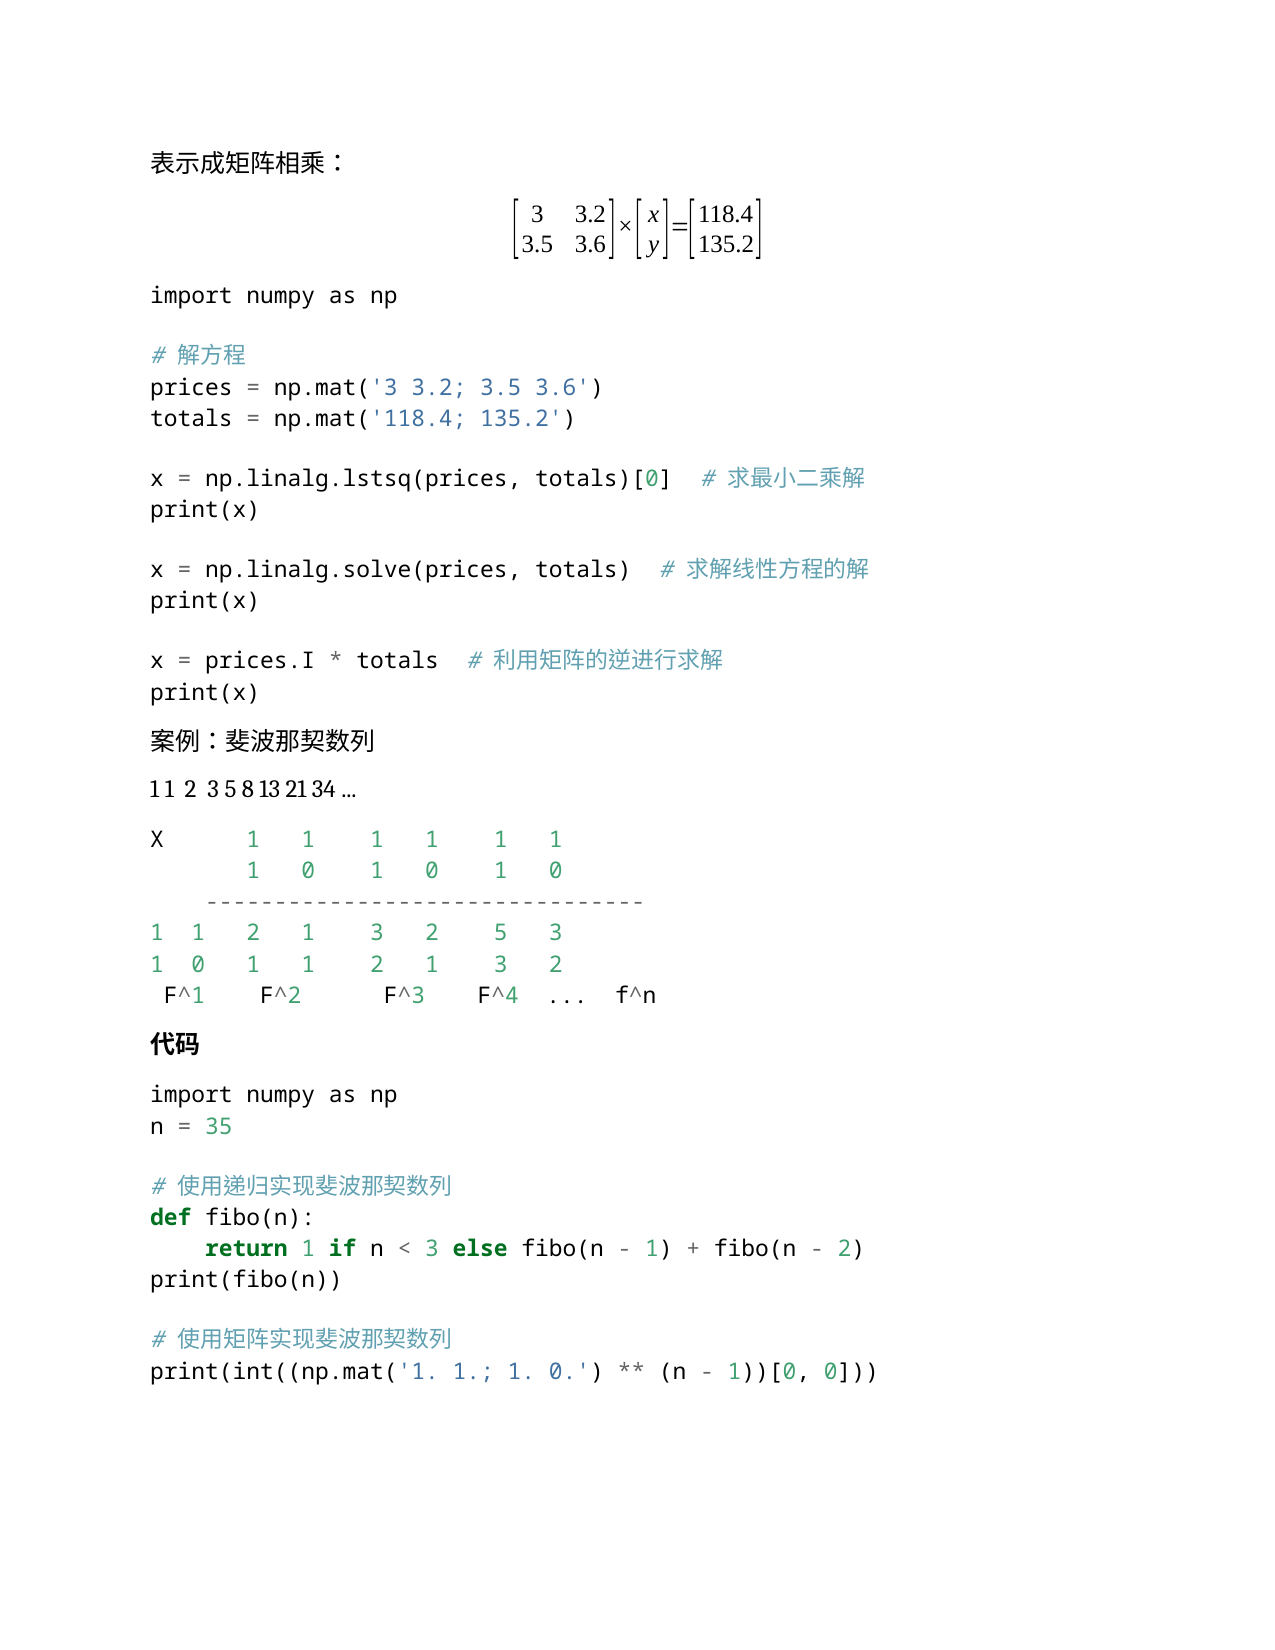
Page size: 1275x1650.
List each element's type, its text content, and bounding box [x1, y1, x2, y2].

text X 1 1 1 1 1 1 1 0 1 0 1 0 -------------------------------- 1 1 2 1 3 2 5 3 1 0 1 1 2 1 3 2 F^1 F^2 F^3 F^4 ... f^n [150, 823, 1125, 1010]
text import numpy as np # 解方程 prices = np.mat('3 3.2; 3.5 3.6') totals = np.mat('118.4; 135.2') x = np.linalg.lstsq(prices, totals)[0] # 求最小二乘解 print(x) x = np.linalg.solve(prices, totals) # 求解线性方程的解 print(x) x = prices.I * totals # 利用矩阵的逆进行求解 print(x) [150, 279, 1125, 707]
text 案例：斐波那契数列 [150, 728, 1125, 756]
text 表示成矩阵相乘： [150, 150, 1125, 179]
text import numpy as np n = 35 # 使用递归实现斐波那契数列 def fibo(n): return 1 if n < 3 else fibo(n - 1) + fibo(n - 2) print(fibo(n)) # 使用矩阵实现斐波那契数列 print(int((np.mat('1. 1.; 1. 0.') ** (n - 1))[0, 0])) [150, 1078, 1125, 1386]
text 代码 [150, 1031, 1125, 1060]
text 1 1 2 3 5 8 13 21 34 ... [150, 775, 1125, 804]
